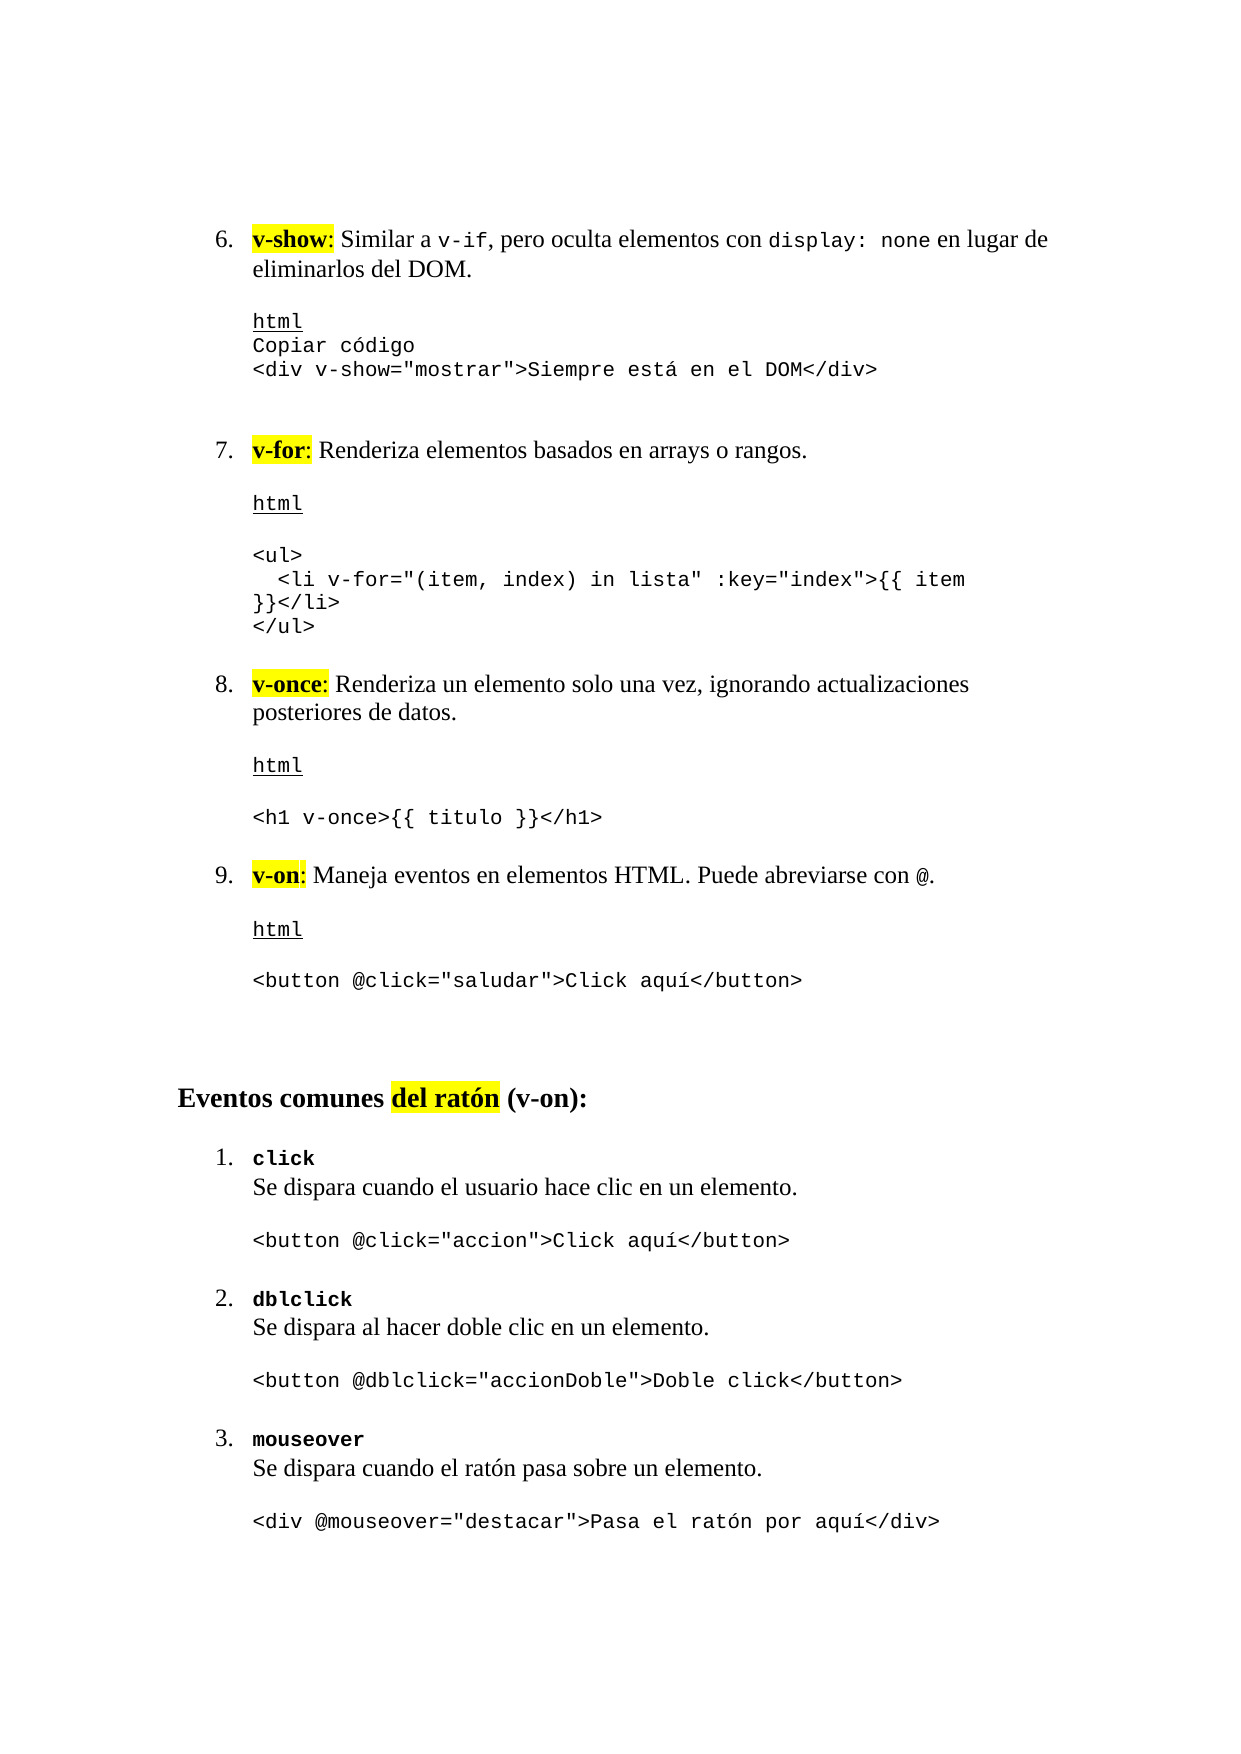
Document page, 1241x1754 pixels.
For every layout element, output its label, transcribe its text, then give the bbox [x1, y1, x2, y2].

text <h1 v-once>{{ titulo }}</h1> [252, 807, 1063, 831]
text <li v-for="(item, index) in lista" :key="index">{{ item }}</li> [252, 568, 1063, 616]
text Copiar código [252, 335, 1063, 359]
text <button @dblclick="accionDoble">Doble click</button> [252, 1370, 1063, 1394]
list v-on: Maneja eventos en elementos HTML. Puede abreviarse con @. [215, 860, 1063, 889]
text html [252, 493, 1063, 517]
text <div @mouseover="destacar">Pasa el ratón por aquí</div> [252, 1511, 1063, 1534]
text <button @click="accion">Click aquí</button> [252, 1230, 1063, 1254]
list v-show: Similar a v-if, pero oculta elementos con display: none en lugar de eliminarlos del DOM. [215, 224, 1063, 282]
text html [252, 312, 1063, 335]
text Eventos comunes del ratón (v-on): [500, 1081, 1063, 1113]
text <button @click="saludar">Click aquí</button> [252, 970, 1063, 994]
list mouseover Se dispara cuando el ratón pasa sobre un elemento. [215, 1423, 1063, 1481]
text <div v-show="mostrar">Siempre está en el DOM</div> [252, 359, 1063, 382]
list v-for: Renderiza elementos basados en arrays o rangos. [312, 435, 1063, 464]
list dblclick Se dispara al hacer doble clic en un elemento. [215, 1283, 1063, 1341]
list click Se dispara cuando el usuario hace clic en un elemento. [215, 1142, 1063, 1201]
text </ul> [252, 616, 1063, 639]
text Eventos comunes del ratón (v-on): [177, 1081, 391, 1113]
text <ul> [252, 545, 1063, 568]
text html [252, 918, 1063, 942]
list v-once: Renderiza un elemento solo una vez, ignorando actualizaciones posteriores de datos. [215, 669, 1063, 726]
text html [252, 755, 1063, 779]
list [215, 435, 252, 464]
